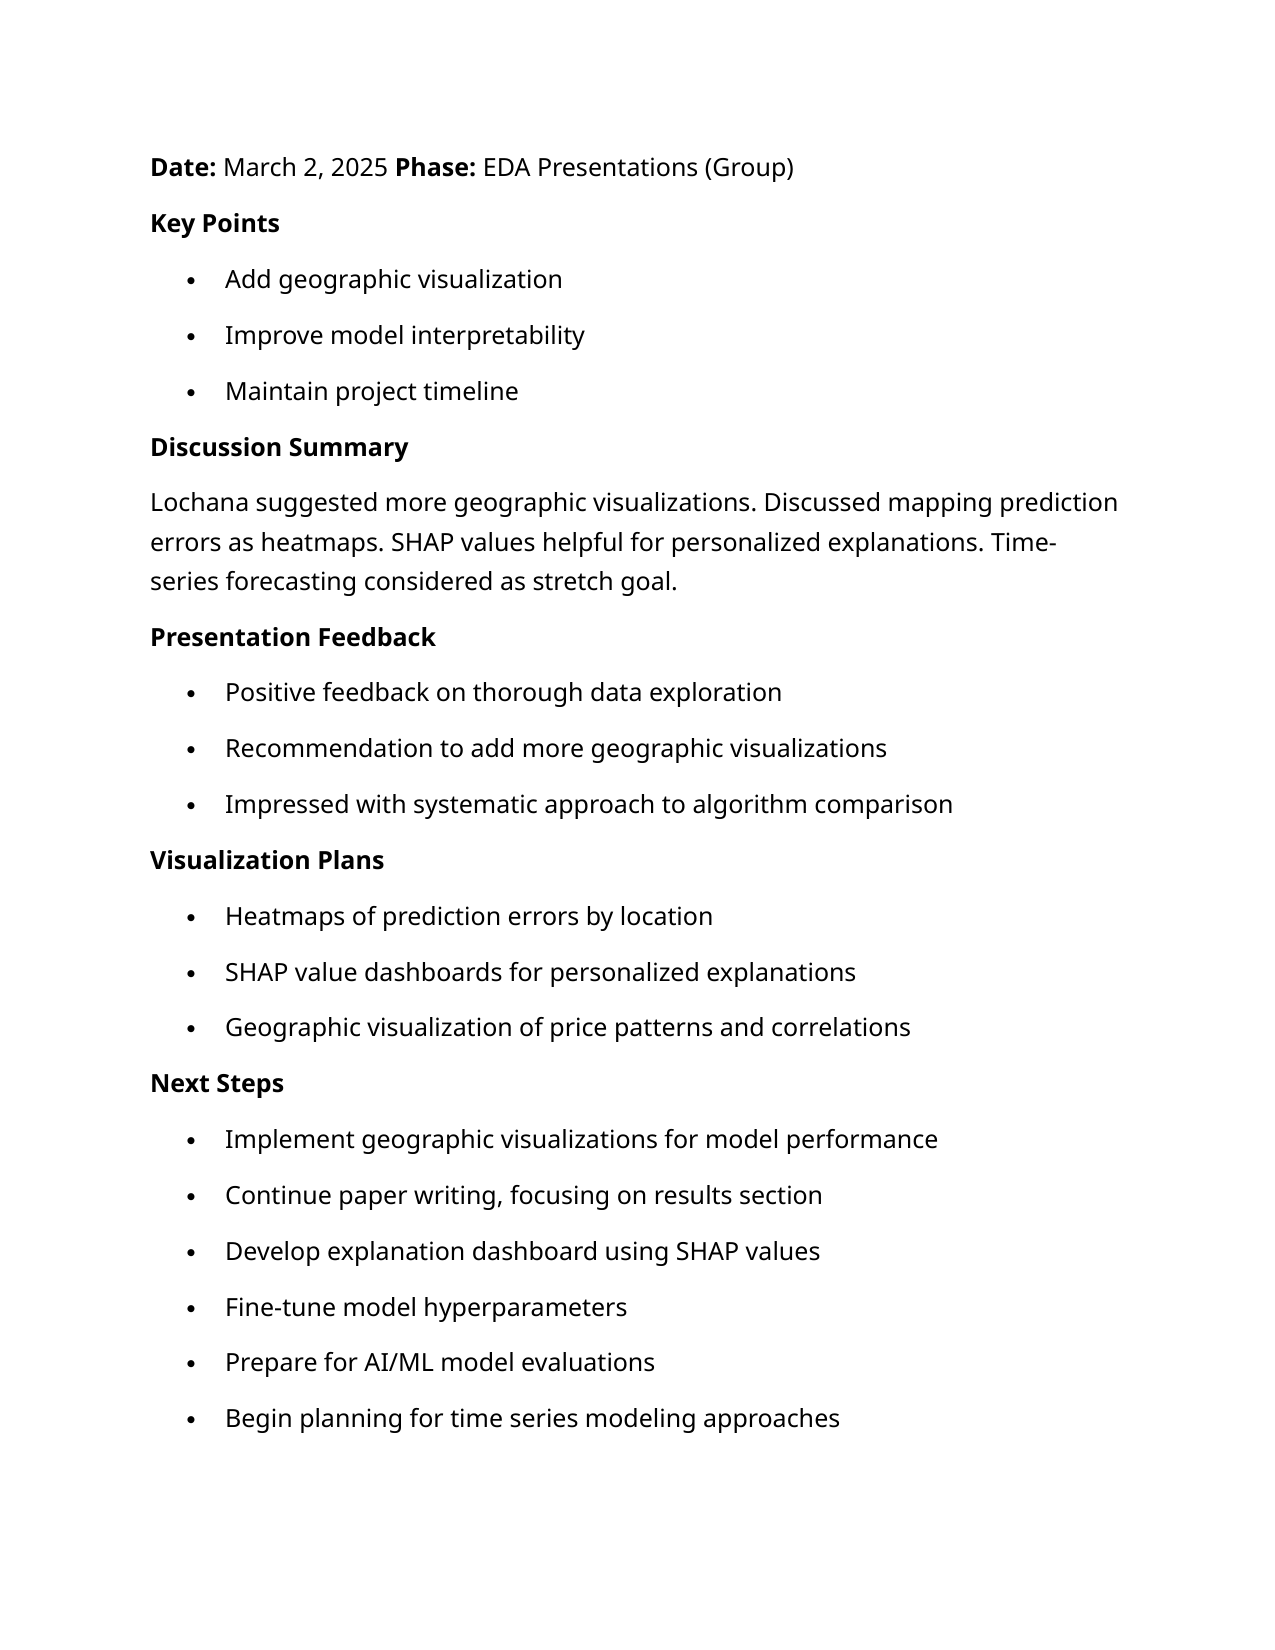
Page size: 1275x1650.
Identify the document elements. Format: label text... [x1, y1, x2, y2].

list SHAP value dashboards for personalized explanations [187, 954, 1125, 988]
list Impressed with systematic approach to algorithm comparison [187, 787, 1125, 821]
text Discussion Summary [150, 429, 1125, 463]
text Presentation Feedback [150, 619, 1125, 653]
list Prepare for AI/ML model evaluations [187, 1345, 1125, 1379]
list Positive feedback on thorough data exploration [187, 675, 1125, 709]
text Key Points [150, 206, 1125, 240]
list Recommendation to add more geographic visualizations [187, 731, 1125, 765]
list Improve model interpretability [187, 317, 1125, 352]
list Geographic visualization of price patterns and correlations [187, 1010, 1125, 1044]
list Implement geographic visualizations for model performance [187, 1122, 1125, 1156]
list Heatmaps of prediction errors by location [187, 898, 1125, 932]
text Next Steps [150, 1066, 1125, 1100]
list Begin planning for time series modeling approaches [187, 1401, 1125, 1435]
list Continue paper writing, focusing on results section [187, 1177, 1125, 1212]
list Add geographic visualization [187, 262, 1125, 296]
text Lochana suggested more geographic visualizations. Discussed mapping prediction errors as heatmaps. SHAP values helpful for personalized explanations. Time-series forecasting considered as stretch goal. [150, 485, 1125, 597]
list Develop explanation dashboard using SHAP values [187, 1233, 1125, 1267]
list Fine-tune model hyperparameters [187, 1289, 1125, 1323]
text Visualization Plans [150, 842, 1125, 877]
text Date: March 2, 2025 Phase: EDA Presentations (Group) [150, 150, 1125, 184]
list Maintain project timeline [187, 373, 1125, 407]
